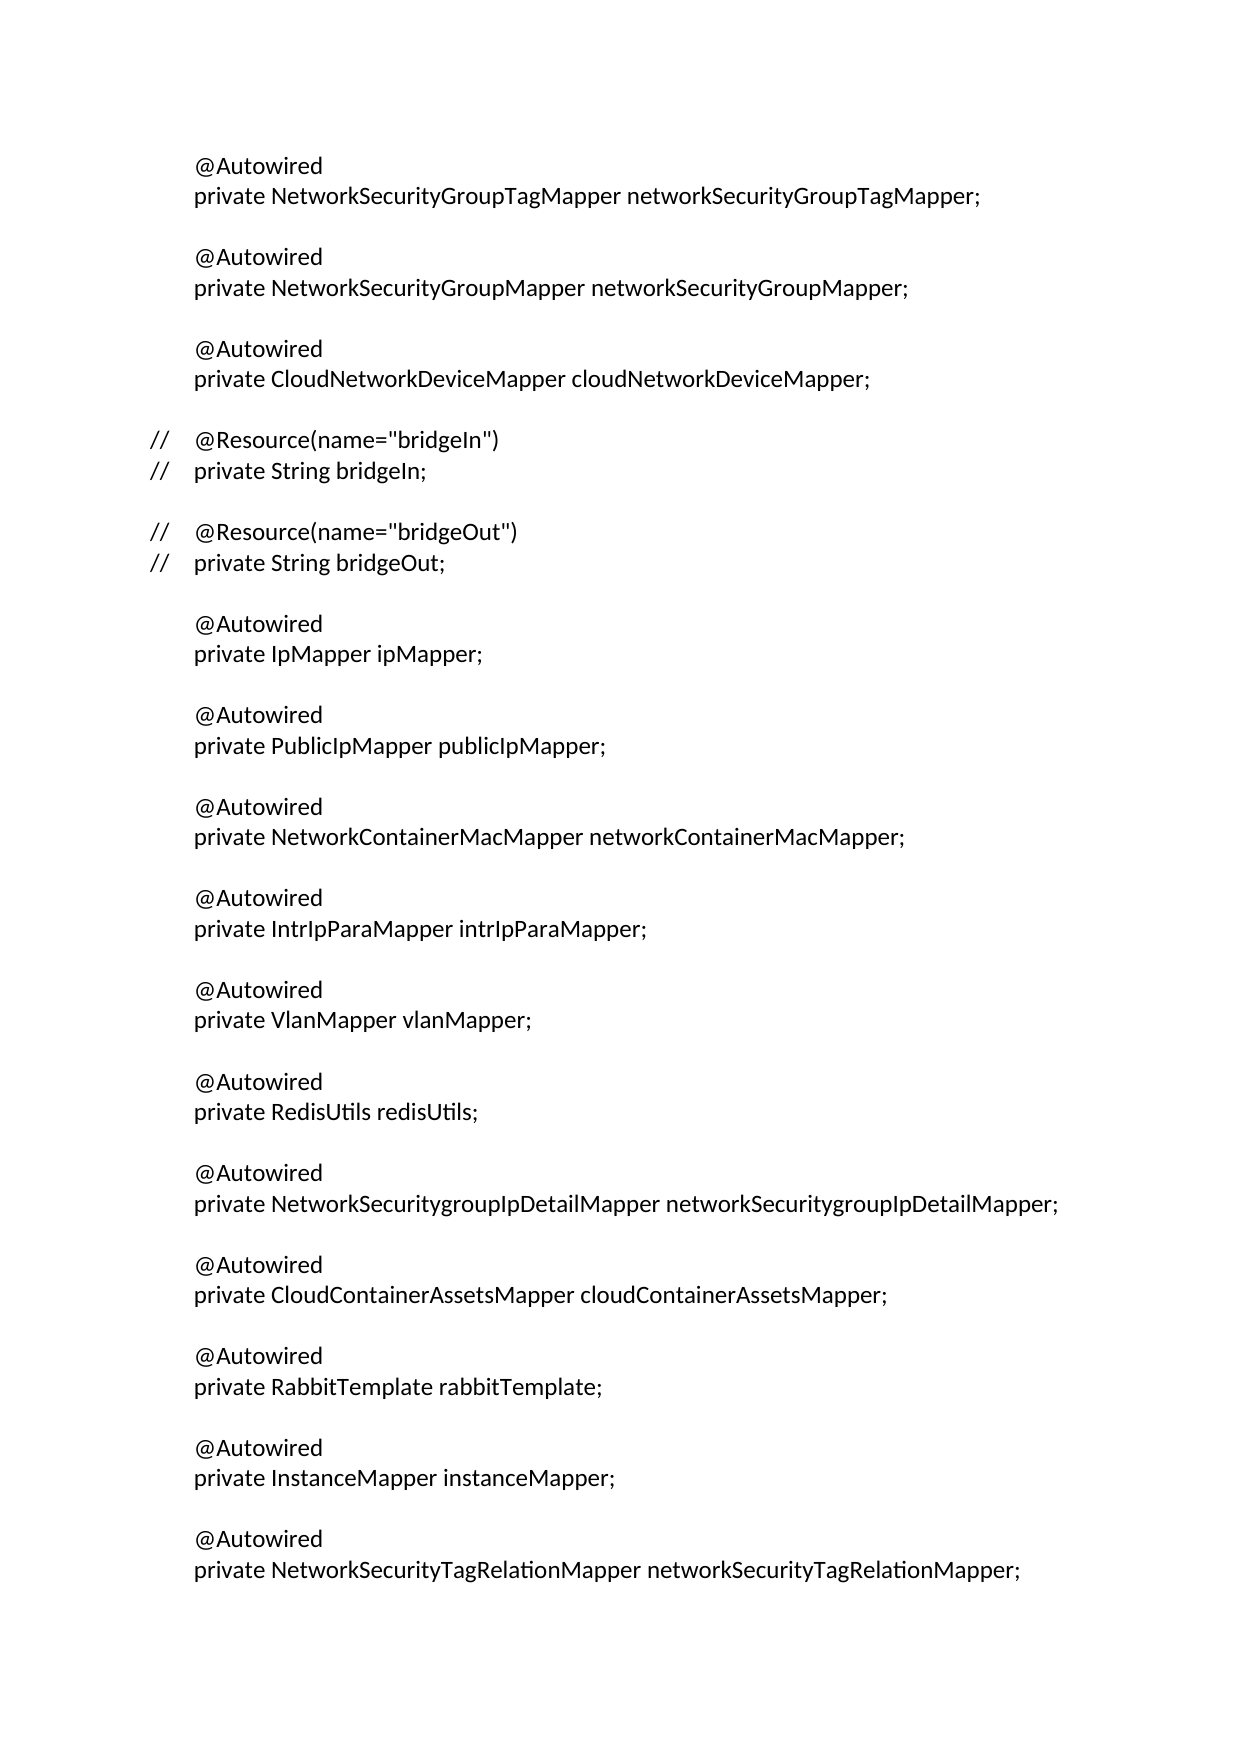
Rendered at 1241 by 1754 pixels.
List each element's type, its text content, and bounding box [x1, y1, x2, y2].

text @Autowired [150, 699, 1090, 730]
text @Autowired [150, 150, 1090, 181]
text @Autowired [150, 1523, 1090, 1554]
text @Autowired [150, 333, 1090, 364]
text @Autowired [150, 608, 1090, 638]
text private InstanceMapper instanceMapper; [150, 1462, 1090, 1493]
text private CloudContainerAssetsMapper cloudContainerAssetsMapper; [150, 1279, 1090, 1310]
text private IpMapper ipMapper; [150, 638, 1090, 669]
text @Autowired [150, 791, 1090, 821]
text @Autowired [150, 1340, 1090, 1371]
text private PublicIpMapper publicIpMapper; [150, 730, 1090, 760]
text @Autowired [150, 1066, 1090, 1096]
text private NetworkSecurityTagRelationMapper networkSecurityTagRelationMapper; [150, 1554, 1090, 1584]
text private RabbitTemplate rabbitTemplate; [150, 1371, 1090, 1401]
text @Autowired [150, 1157, 1090, 1188]
text private VlanMapper vlanMapper; [150, 1004, 1090, 1035]
text // private String bridgeOut; [150, 547, 1090, 577]
text private CloudNetworkDeviceMapper cloudNetworkDeviceMapper; [150, 364, 1090, 394]
text private NetworkSecurityGroupTagMapper networkSecurityGroupTagMapper; [150, 181, 1090, 211]
text // private String bridgeIn; [150, 455, 1090, 486]
text @Autowired [150, 1249, 1090, 1279]
text @Autowired [150, 1432, 1090, 1462]
text private NetworkContainerMacMapper networkContainerMacMapper; [150, 821, 1090, 852]
text @Autowired [150, 242, 1090, 272]
text @Autowired [150, 974, 1090, 1004]
text private NetworkSecuritygroupIpDetailMapper networkSecuritygroupIpDetailMapper; [150, 1188, 1090, 1218]
text // @Resource(name="bridgeOut") [150, 516, 1090, 547]
text private IntrIpParaMapper intrIpParaMapper; [150, 913, 1090, 943]
text @Autowired [150, 882, 1090, 913]
text // @Resource(name="bridgeIn") [150, 425, 1090, 455]
text private NetworkSecurityGroupMapper networkSecurityGroupMapper; [150, 272, 1090, 303]
text private RedisUtils redisUtils; [150, 1096, 1090, 1127]
